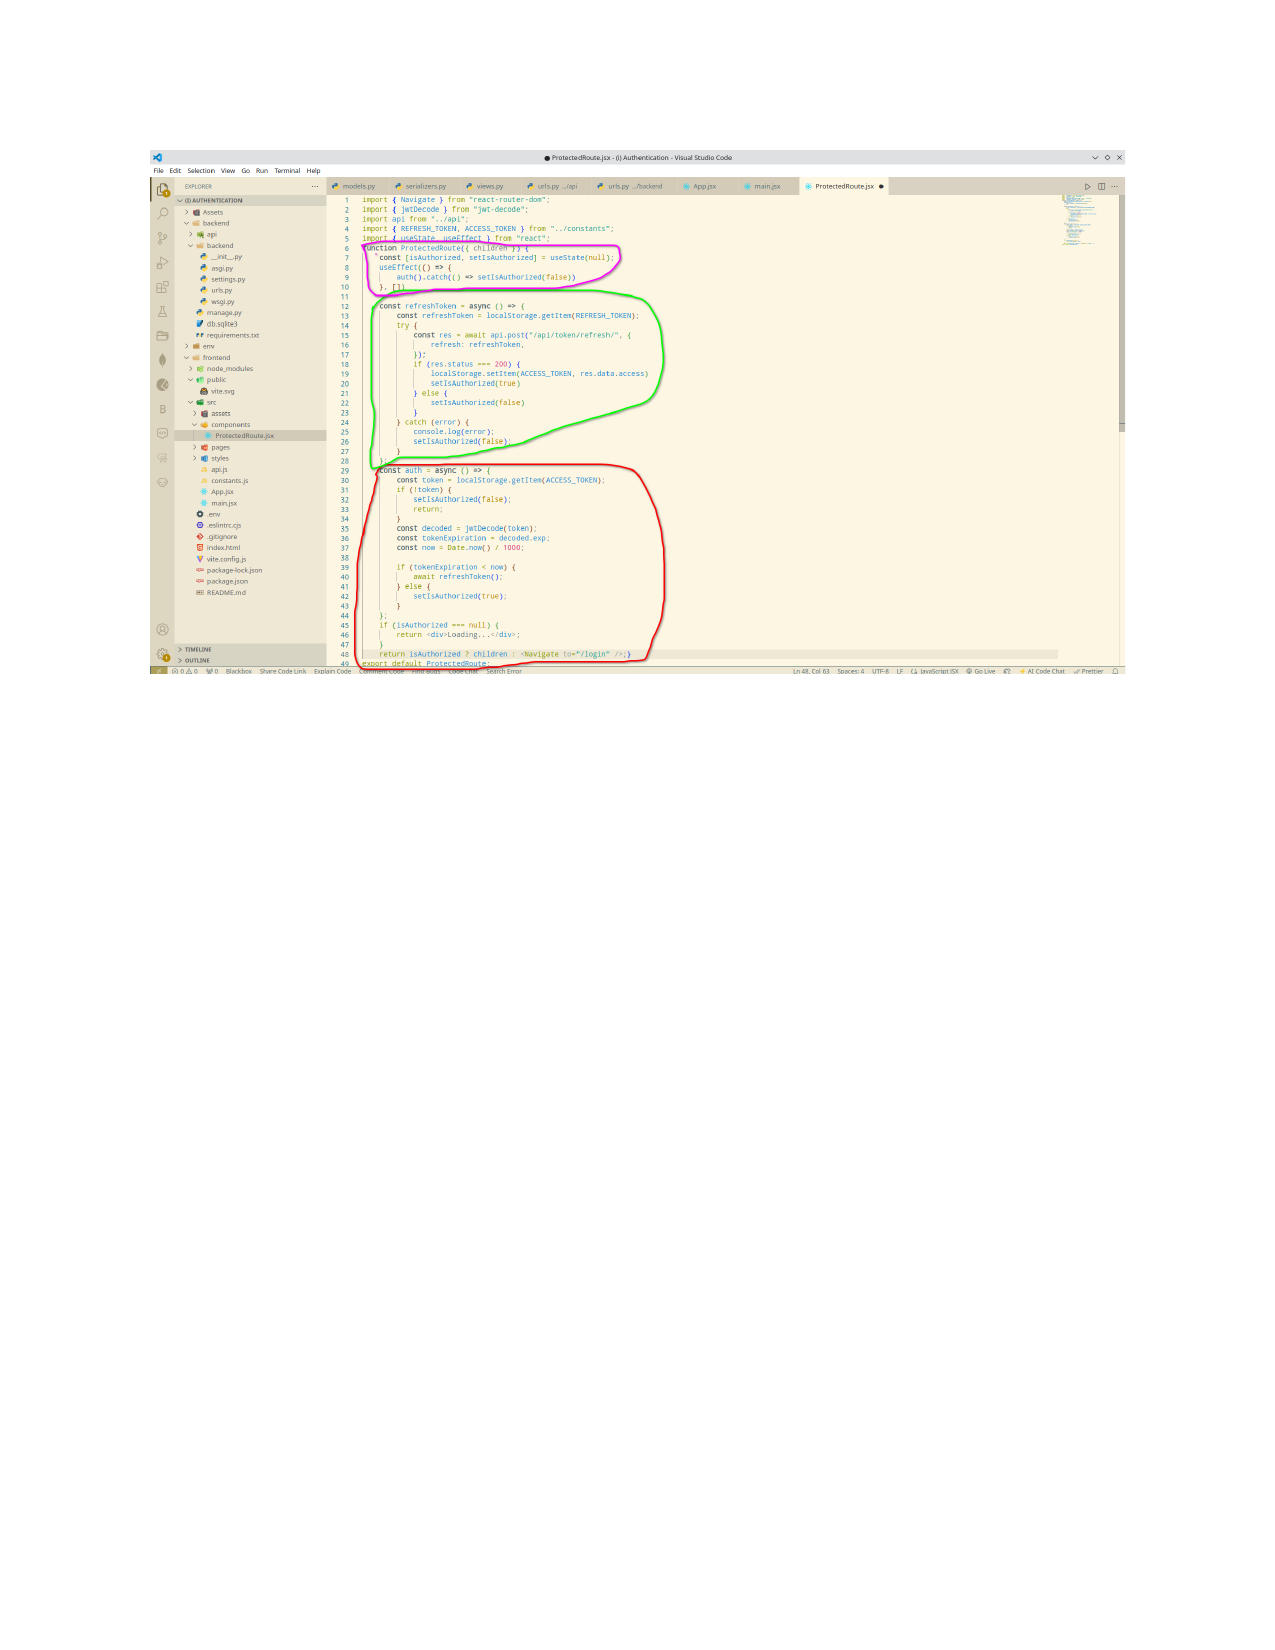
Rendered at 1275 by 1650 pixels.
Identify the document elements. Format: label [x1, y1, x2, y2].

picture [150, 150, 1125, 674]
